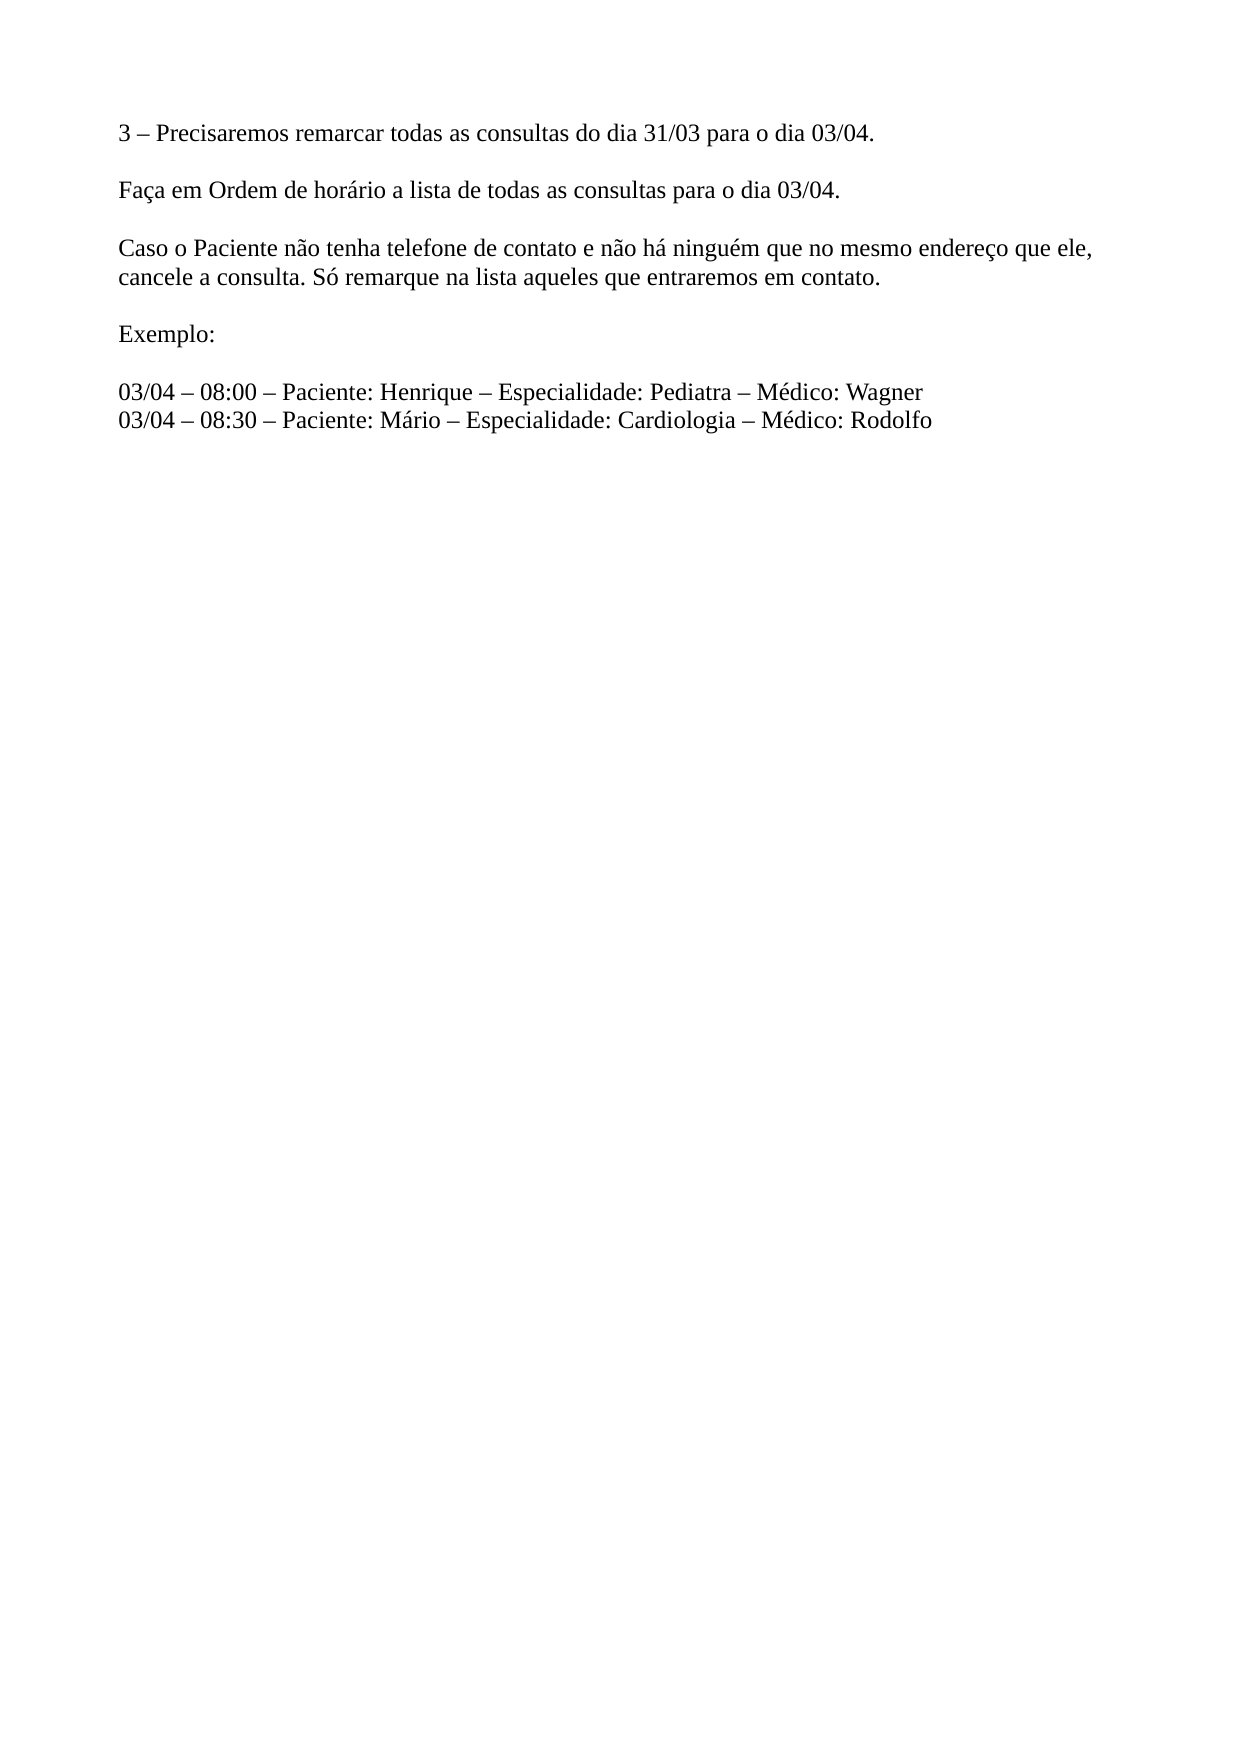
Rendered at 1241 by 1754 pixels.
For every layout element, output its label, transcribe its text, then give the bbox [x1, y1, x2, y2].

text 03/04 – 08:00 – Paciente: Henrique – Especialidade: Pediatra – Médico: Wagner [118, 377, 1122, 406]
text 03/04 – 08:30 – Paciente: Mário – Especialidade: Cardiologia – Médico: Rodolfo [118, 406, 1122, 434]
text Exemplo: [118, 319, 1122, 348]
text Faça em Ordem de horário a lista de todas as consultas para o dia 03/04. [118, 176, 1122, 204]
text Caso o Paciente não tenha telefone de contato e não há ninguém que no mesmo endereço que ele, cancele a consulta. Só remarque na lista aqueles que entraremos em contato. [118, 233, 1122, 291]
text 3 – Precisaremos remarcar todas as consultas do dia 31/03 para o dia 03/04. [118, 118, 1122, 147]
